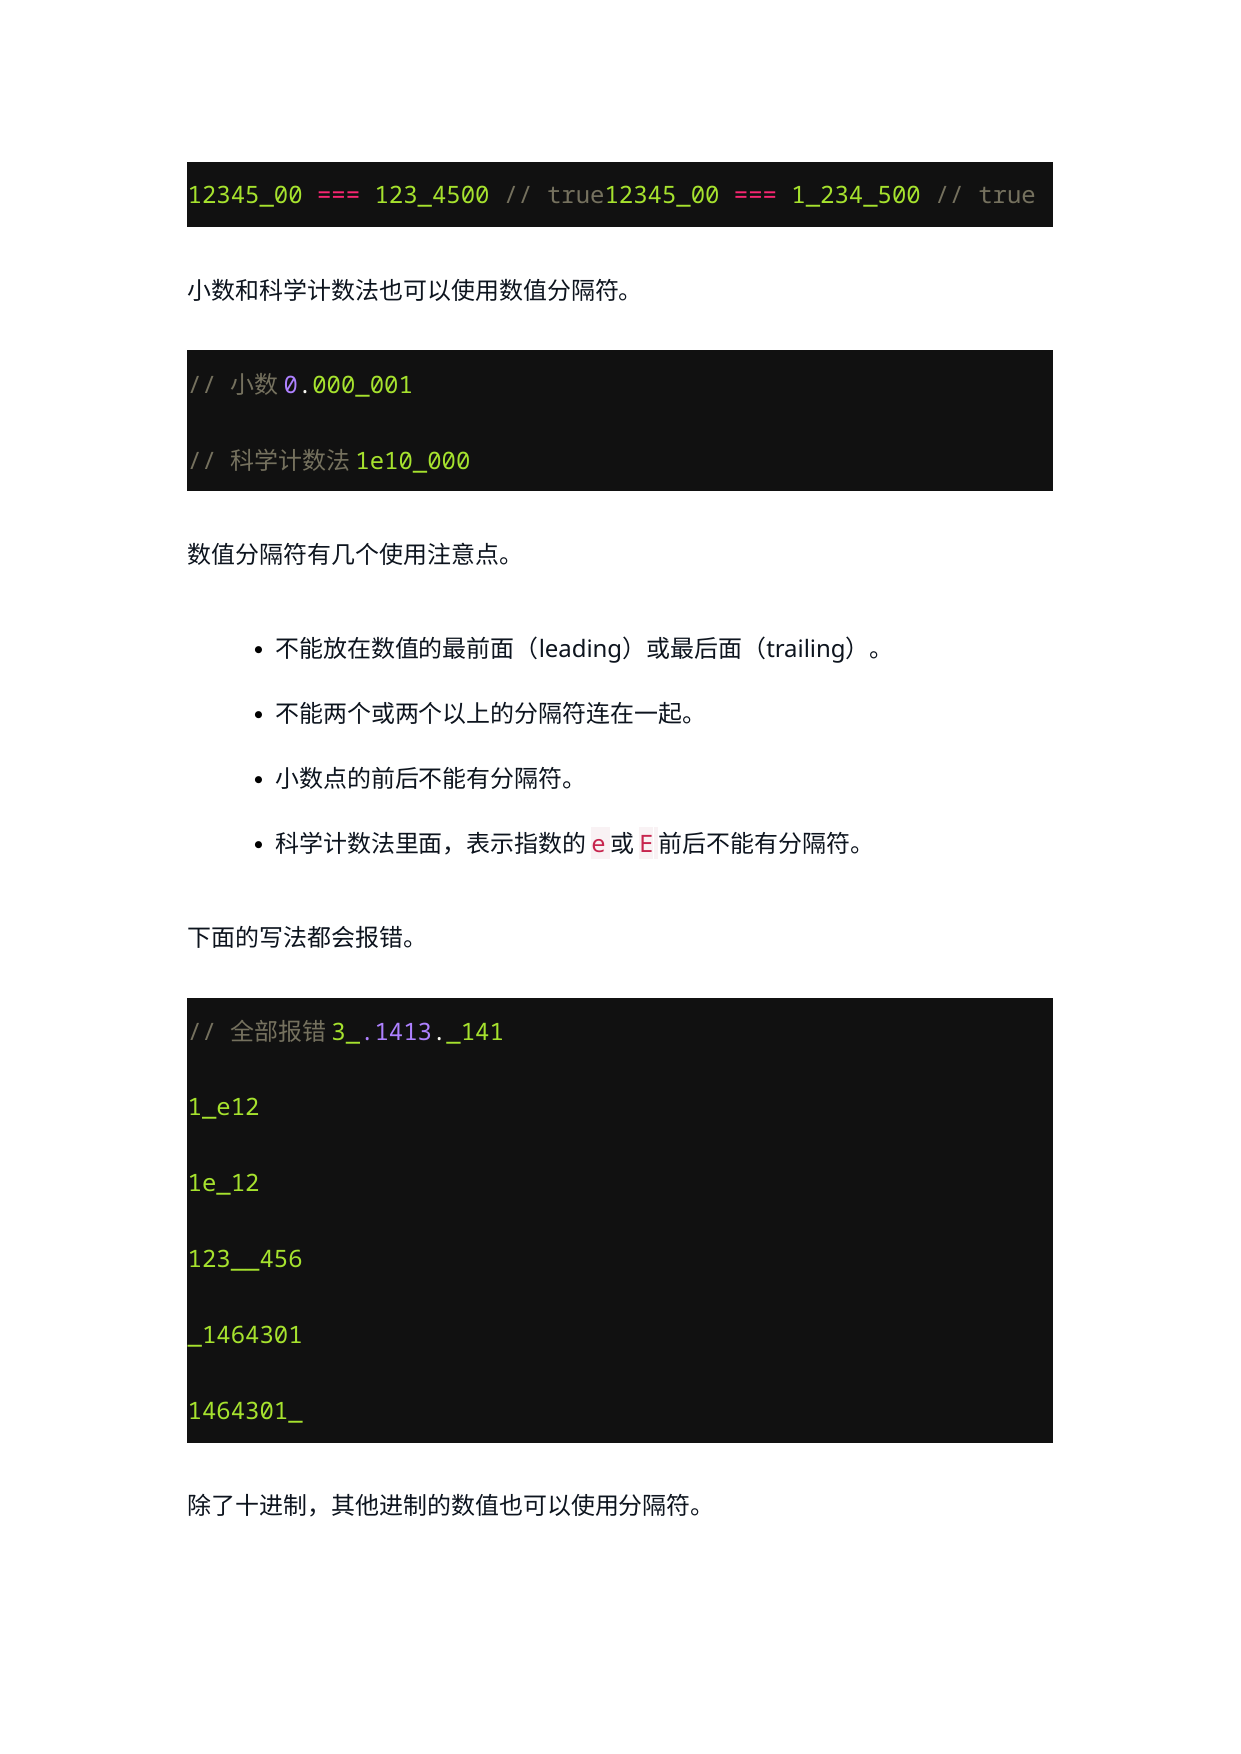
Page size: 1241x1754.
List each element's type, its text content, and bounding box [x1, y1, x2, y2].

text // 小数0.000_001 [187, 350, 1053, 415]
list 科学计数法里面，表示指数的e或E前后不能有分隔符。 [255, 809, 1053, 874]
text 123__456 [187, 1226, 1053, 1291]
list 小数点的前后不能有分隔符。 [255, 744, 1053, 809]
text // 科学计数法1e10_000 [187, 426, 1053, 491]
text 1464301_ [187, 1378, 1053, 1443]
text 小数和科学计数法也可以使用数值分隔符。 [187, 256, 1053, 321]
text 除了十进制，其他进制的数值也可以使用分隔符。 [187, 1472, 1053, 1537]
list 不能放在数值的最前面（leading）或最后面（trailing）。 [255, 614, 1053, 679]
text _1464301 [187, 1302, 1053, 1367]
text // 全部报错3_.1413._141 [187, 998, 1053, 1063]
list 不能两个或两个以上的分隔符连在一起。 [255, 679, 1053, 744]
text 数值分隔符有几个使用注意点。 [187, 520, 1053, 585]
text 下面的写法都会报错。 [187, 904, 1053, 969]
text 1_e12 [187, 1074, 1053, 1139]
text 12345_00 === 123_4500 // true12345_00 === 1_234_500 // true [187, 162, 1053, 227]
text 1e_12 [187, 1150, 1053, 1215]
